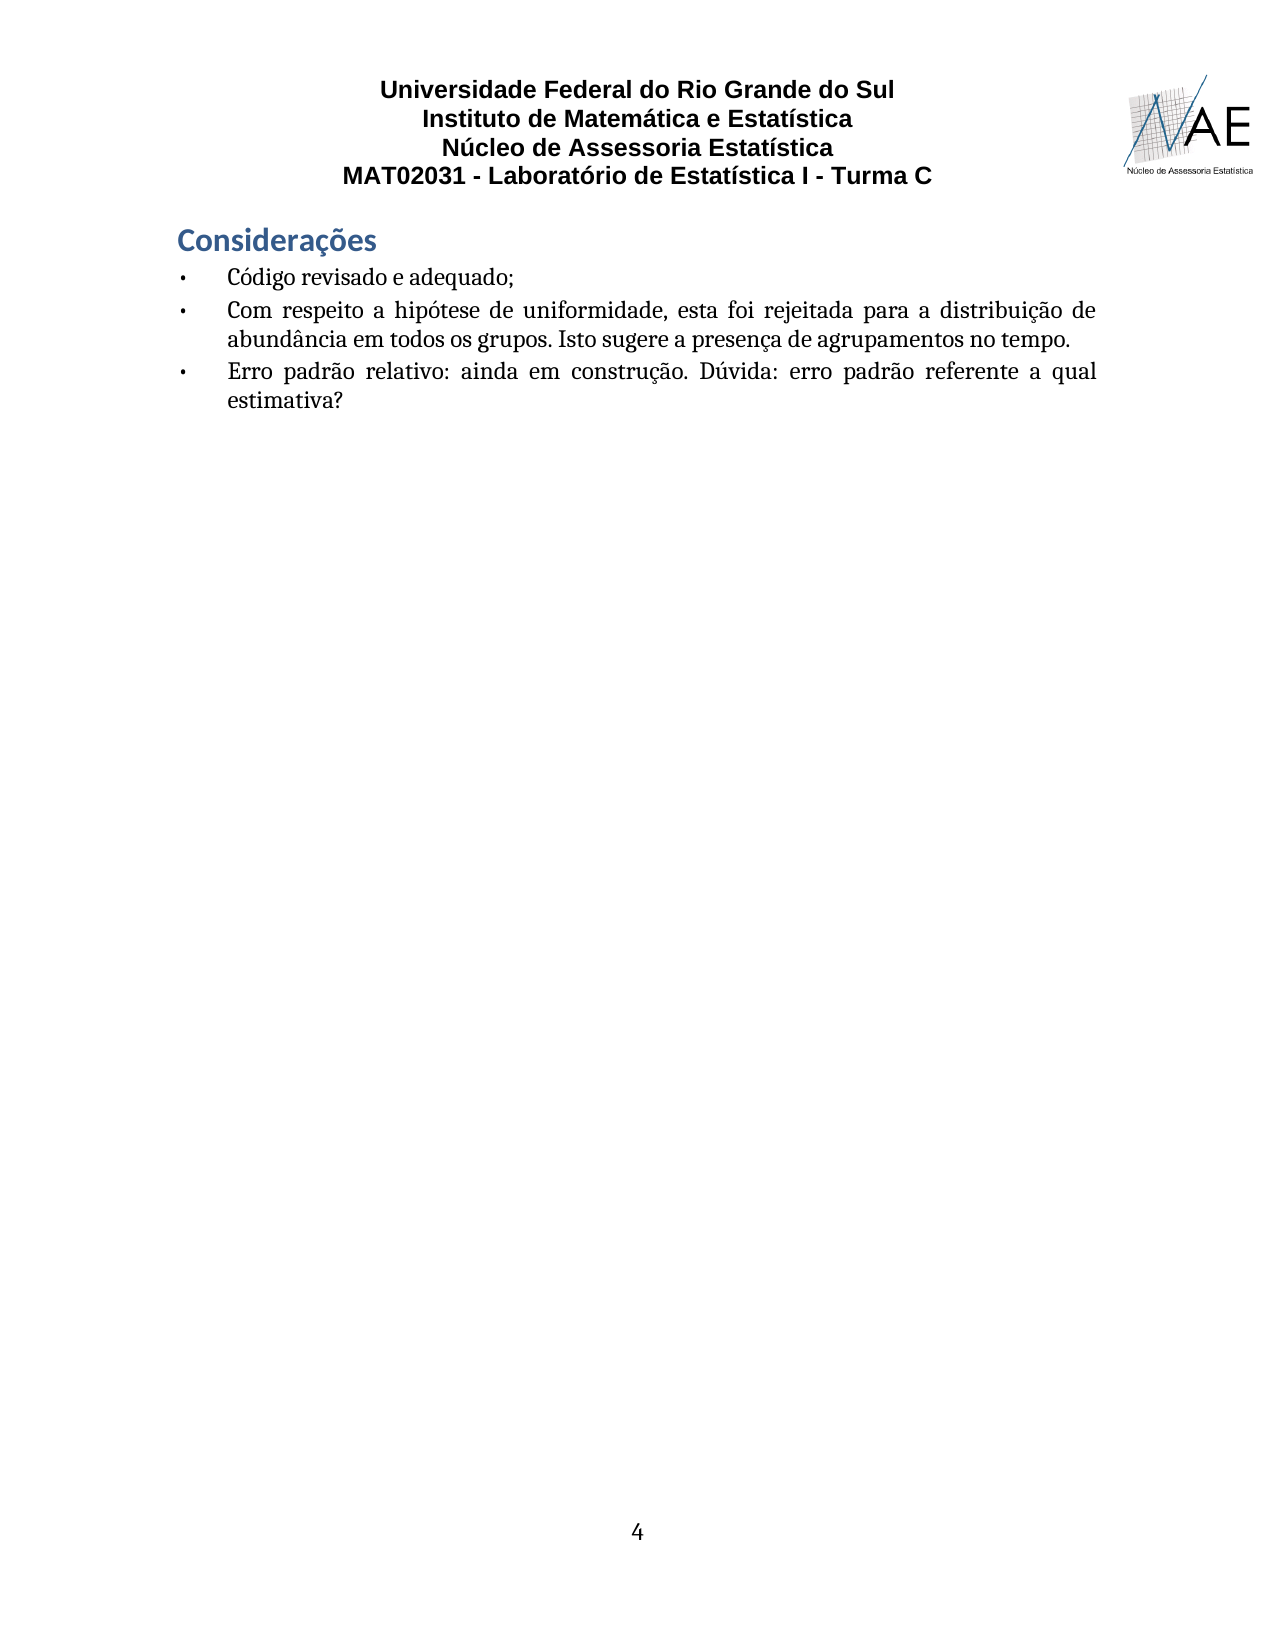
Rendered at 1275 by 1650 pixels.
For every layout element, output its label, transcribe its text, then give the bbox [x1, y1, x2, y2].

list Código revisado e adequado; [177, 263, 1098, 292]
list Com respeito a hipótese de uniformidade, esta foi rejeitada para a distribuição de abundância em todos os grupos. Isto sugere a presença de agrupamentos no tempo. [177, 296, 1098, 353]
subtitle Considerações [177, 219, 1098, 259]
list Erro padrão relativo: ainda em construção. Dúvida: erro padrão referente a qual estimativa? [177, 357, 1098, 414]
picture [1116, 71, 1257, 174]
